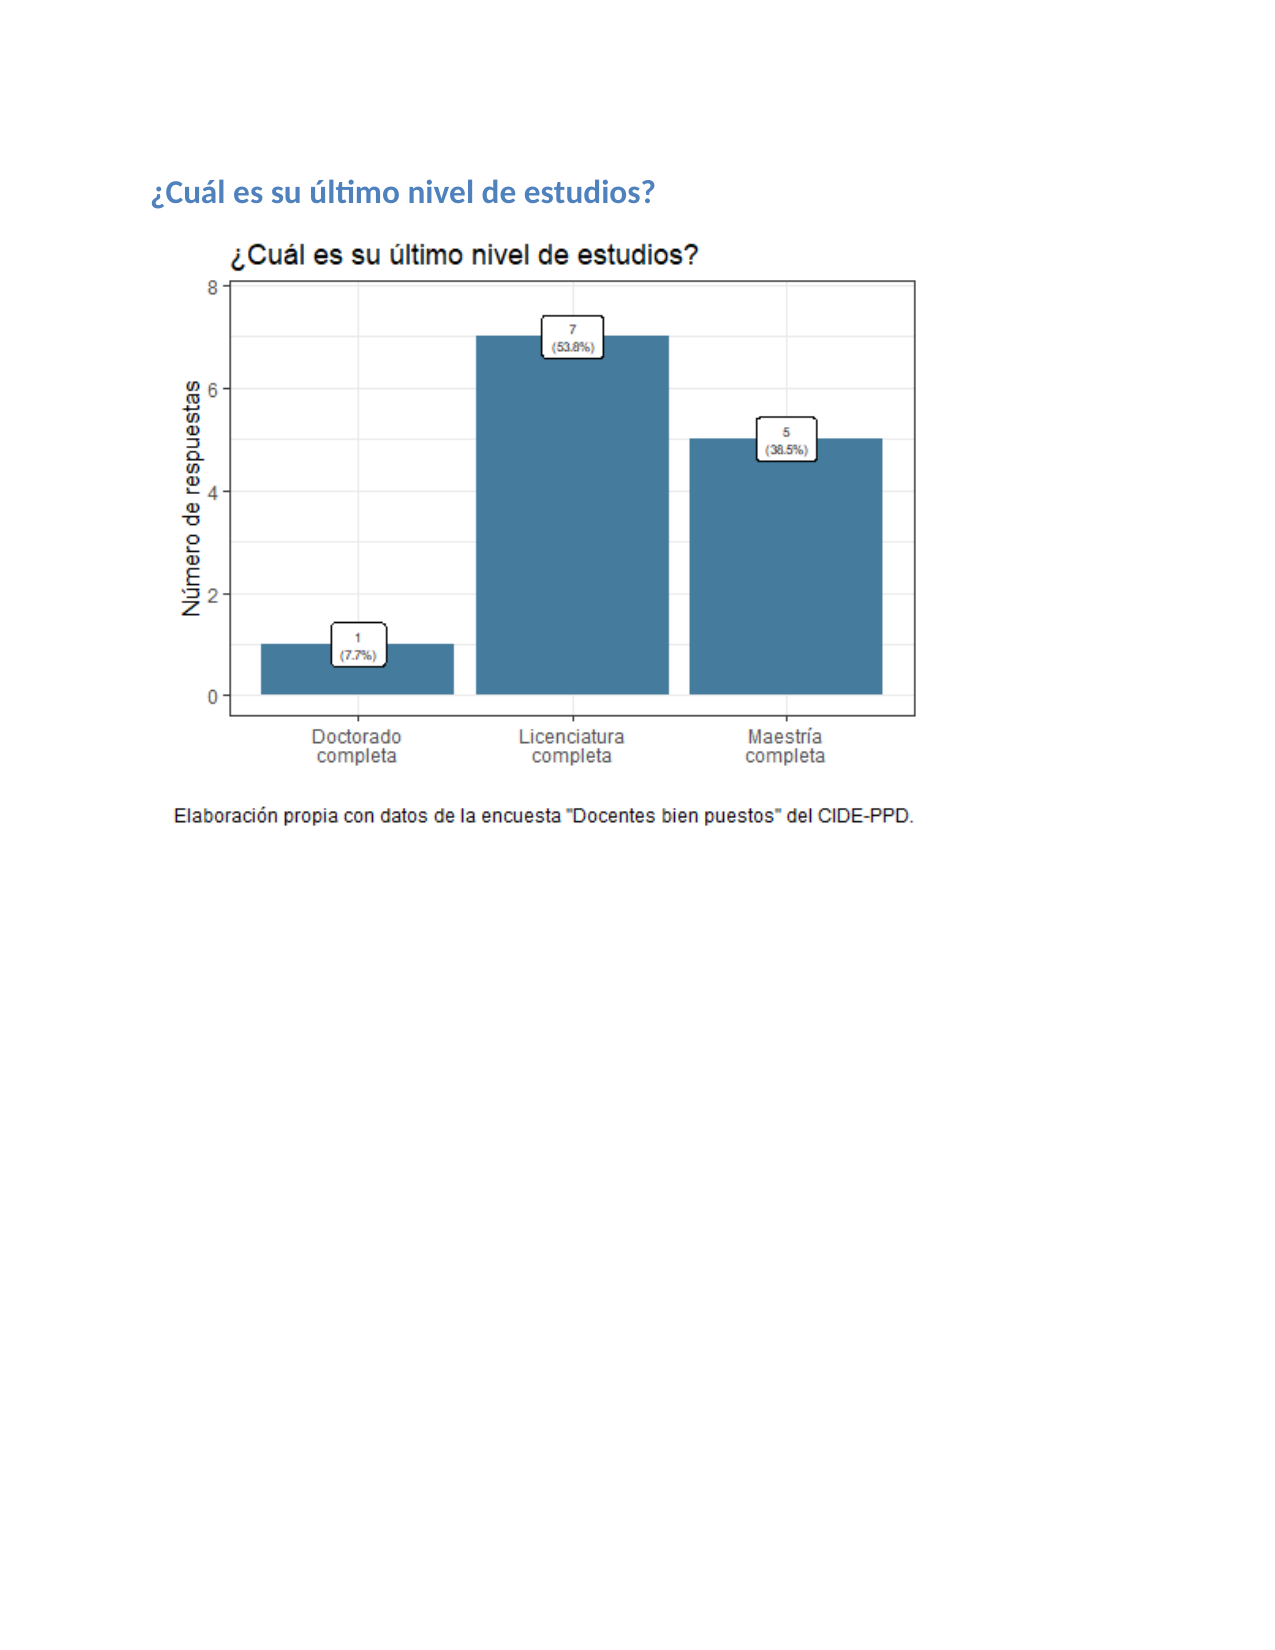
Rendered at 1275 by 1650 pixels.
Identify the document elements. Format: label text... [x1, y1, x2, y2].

picture [168, 230, 927, 837]
subtitle ¿Cuál es su último nivel de estudios? [150, 171, 1125, 212]
